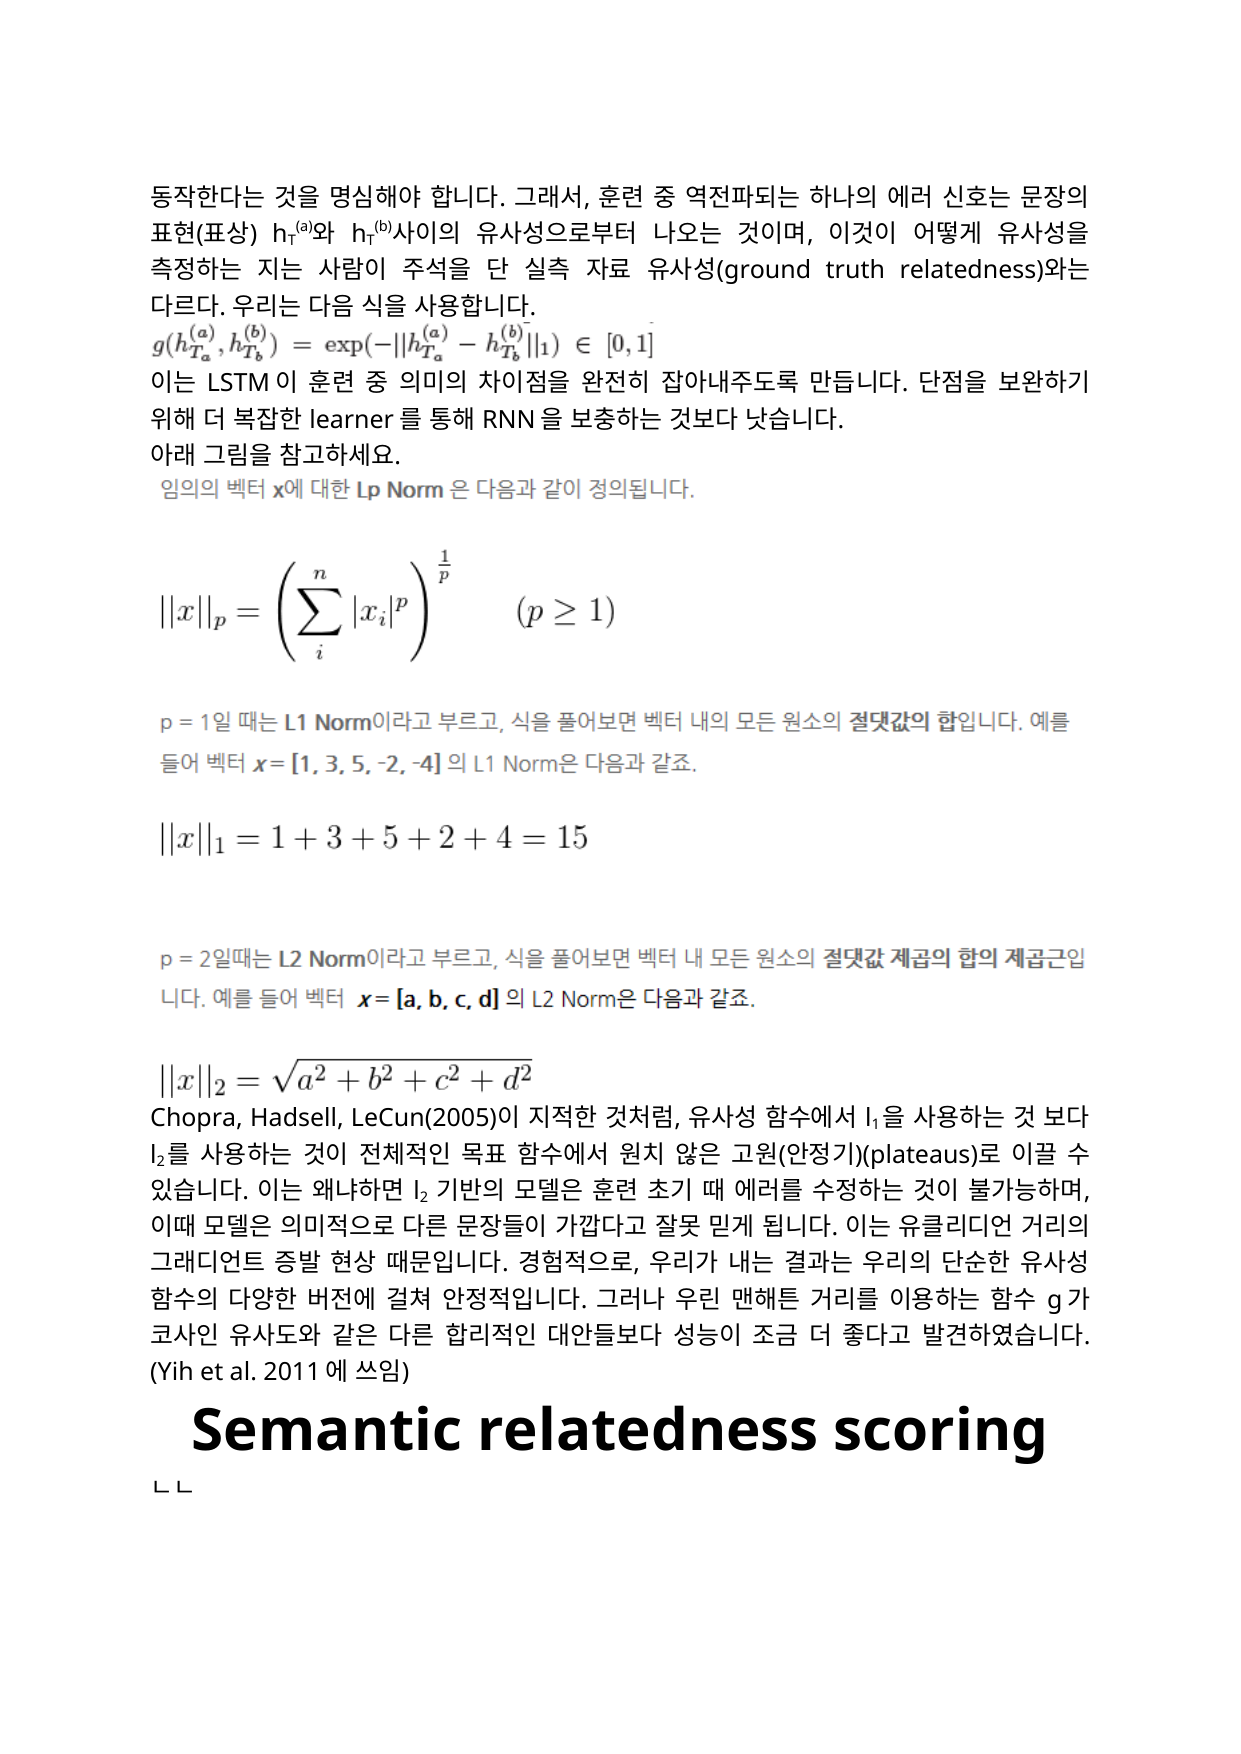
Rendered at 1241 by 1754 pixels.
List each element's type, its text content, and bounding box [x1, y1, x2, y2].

text Semantic relatedness scoring [150, 1388, 1090, 1467]
text 아래 그림을 참고하세요. [150, 435, 1090, 471]
text ㄴㄴ [150, 1467, 1090, 1504]
text 이는 LSTM이 훈련 중 의미의 차이점을 완전히 잡아내주도록 만듭니다. 단점을 보완하기 위해 더 복잡한 learner를 통해 RNN을 보충하는 것보다 낫습니다. [150, 363, 1090, 435]
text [150, 177, 1090, 322]
picture [150, 471, 1091, 1098]
text Chopra, Hadsell, LeCun(2005)이 지적한 것처럼, 유사성 함수에서 l1을 사용하는 것 보다 l2를 사용하는 것이 전체적인 목표 함수에서 원치 않은 고원(안정기)(plateaus)로 이끌 수 있습니다. 이는 왜냐하면 l2 기반의 모델은 훈련 초기 때 에러를 수정하는 것이 불가능하며, 이때 모델은 의미적으로 다른 문장들이 가깝다고 잘못 믿게 됩니다. 이는 유클리디언 거리의 그래디언트 증발 현상 때문입니다. 경험적으로, 우리가 내는 결과는 우리의 단순한 유사성 함수의 다양한 버전에 걸쳐 안정적입니다. 그러나 우린 맨해튼 거리를 이용하는 함수 g가 코사인 유사도와 같은 다른 합리적인 대안들보다 성능이 조금 더 좋다고 발견하였습니다. (Yih et al. 2011에 쓰임) [150, 1098, 1090, 1388]
picture [150, 322, 657, 363]
